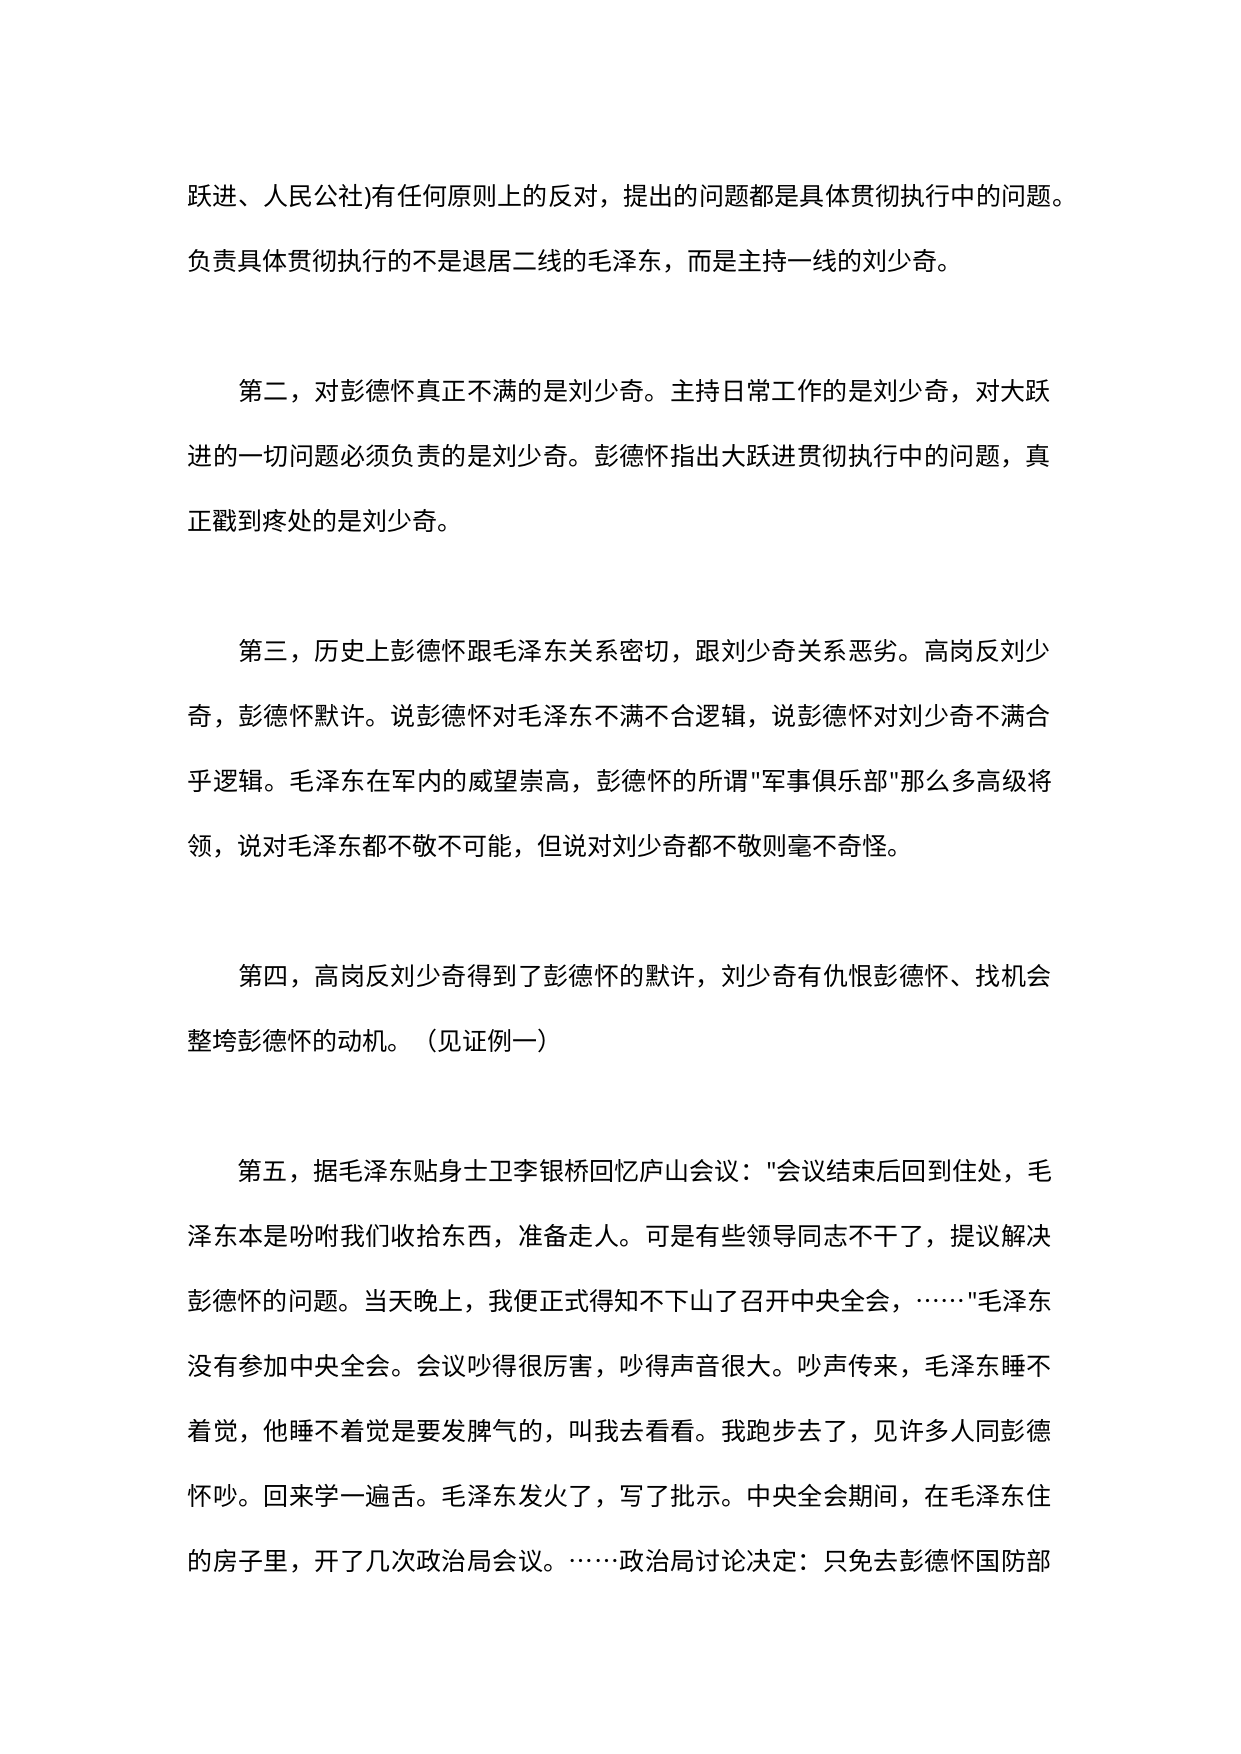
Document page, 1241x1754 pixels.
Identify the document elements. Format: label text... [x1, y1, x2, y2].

text 第二，对彭德怀真正不满的是刘少奇。主持日常工作的是刘少奇，对大跃进的一切问题必须负责的是刘少奇。彭德怀指出大跃进贯彻执行中的问题，真正戳到疼处的是刘少奇。 [187, 357, 1053, 552]
text 第四，高岗反刘少奇得到了彭德怀的默许，刘少奇有仇恨彭德怀、找机会整垮彭德怀的动机。（见证例一） [187, 942, 1053, 1072]
text 第三，历史上彭德怀跟毛泽东关系密切，跟刘少奇关系恶劣。高岗反刘少奇，彭德怀默许。说彭德怀对毛泽东不满不合逻辑，说彭德怀对刘少奇不满合乎逻辑。毛泽东在军内的威望崇高，彭德怀的所谓"军事俱乐部"那么多高级将领，说对毛泽东都不敬不可能，但说对刘少奇都不敬则毫不奇怪。 [187, 617, 1053, 877]
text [187, 162, 1053, 292]
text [187, 1137, 1053, 1592]
